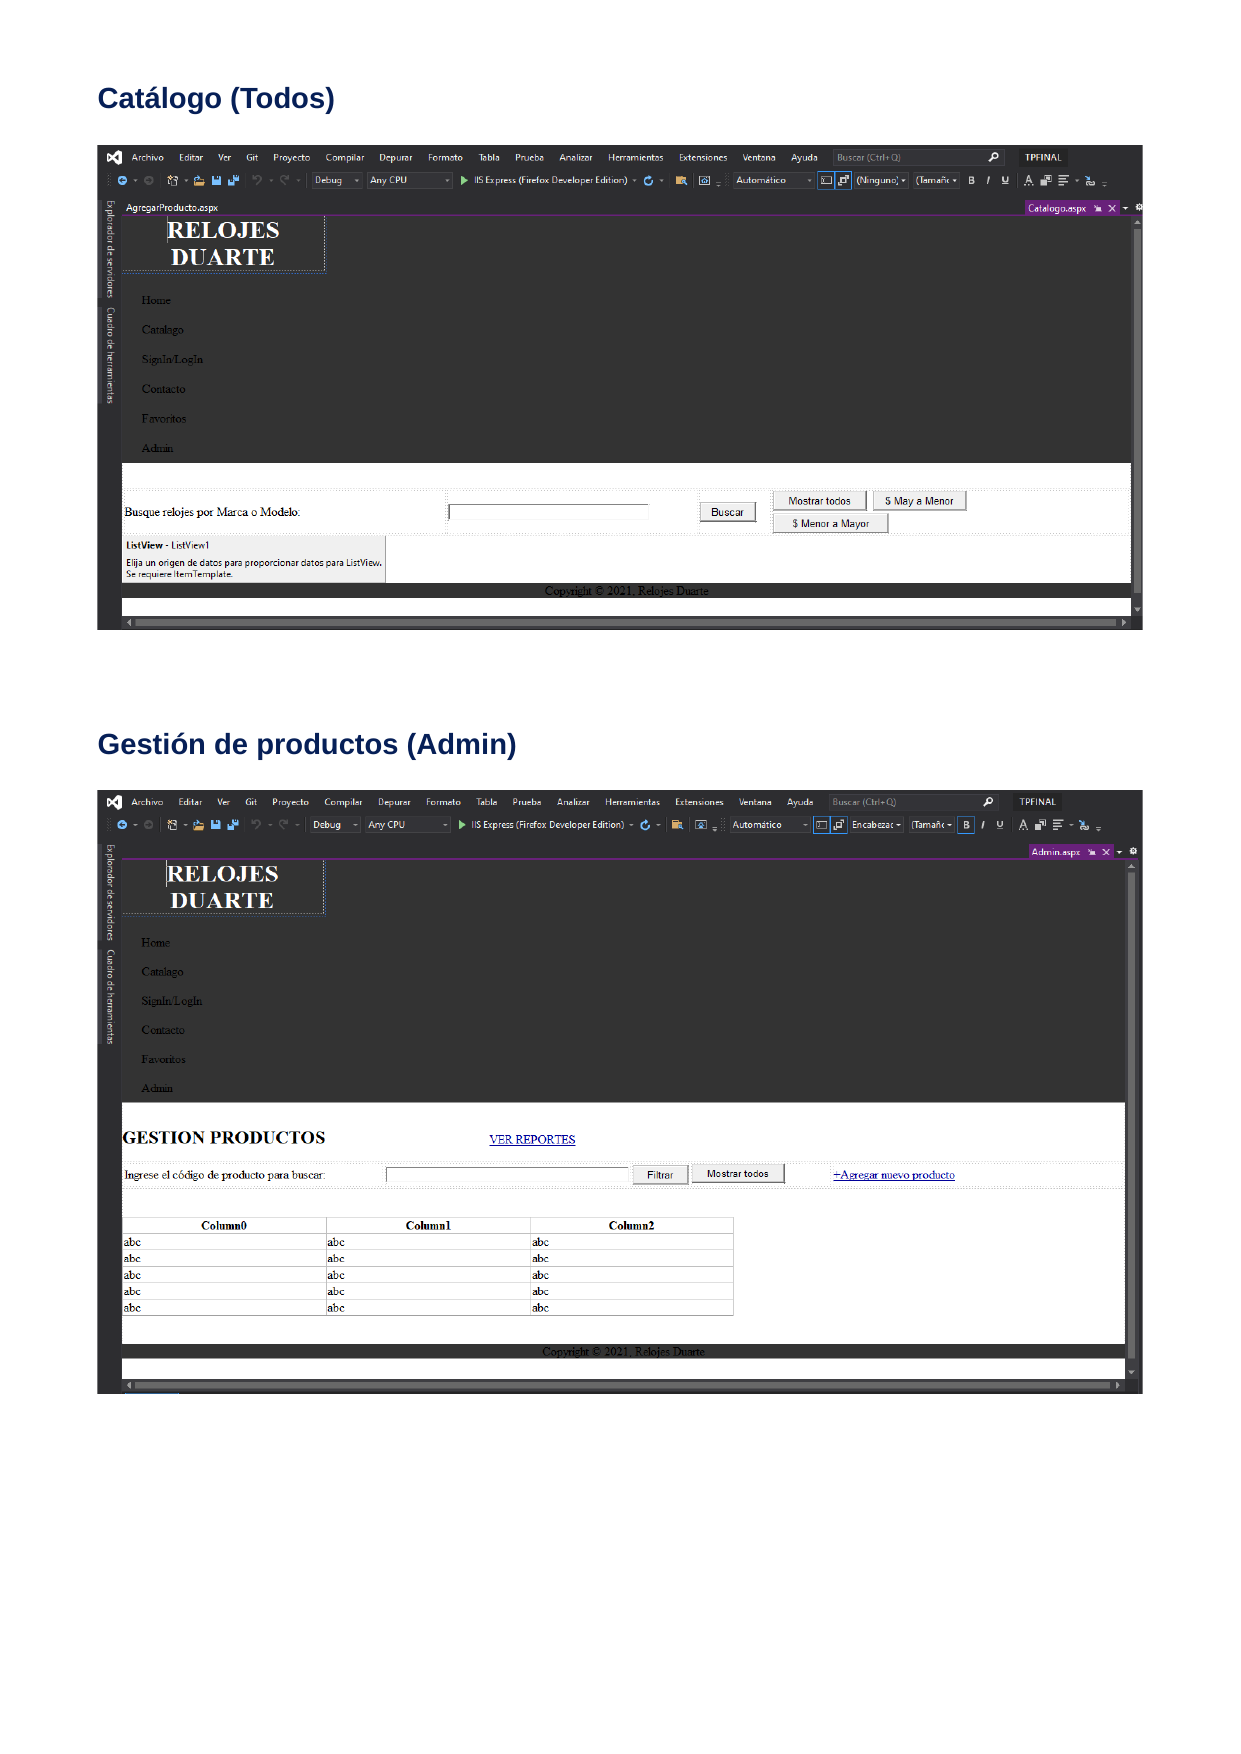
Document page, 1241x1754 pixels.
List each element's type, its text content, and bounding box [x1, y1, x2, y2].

picture [97, 790, 1143, 1394]
subtitle Catálogo (Todos) [97, 82, 1143, 115]
subtitle Gestión de productos (Admin) [97, 727, 1143, 761]
picture [97, 145, 1143, 630]
